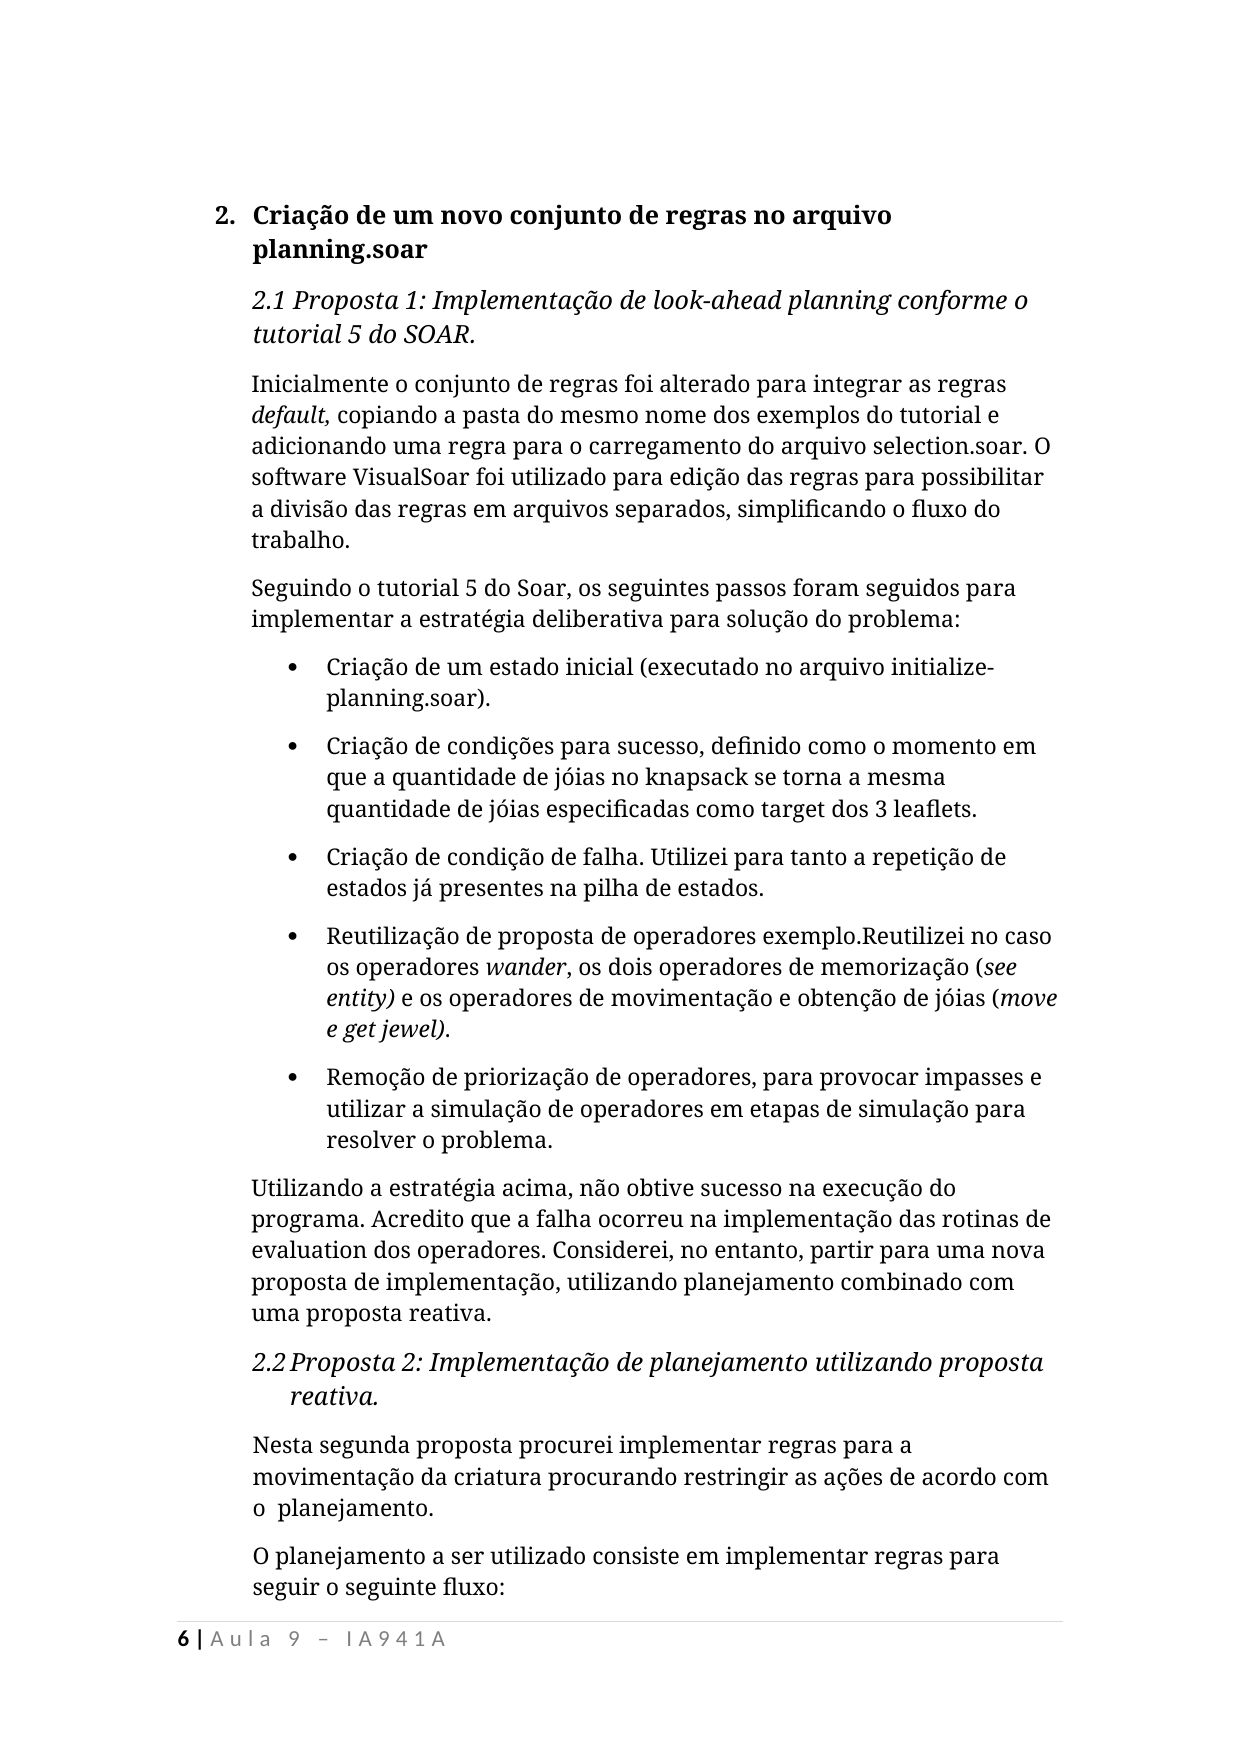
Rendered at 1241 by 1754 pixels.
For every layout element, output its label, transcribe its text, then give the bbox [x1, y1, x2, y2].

list Remoção de priorização de operadores, para provocar impasses e utilizar a simulação de operadores em etapas de simulação para resolver o problema. [288, 1061, 1063, 1155]
list Criação de um novo conjunto de regras no arquivo planning.soar [215, 198, 1063, 266]
list Criação de condição de falha. Utilizei para tanto a repetição de estados já presentes na pilha de estados. [288, 841, 1063, 903]
text Nesta segunda proposta procurei implementar regras para a movimentação da criatura procurando restringir as ações de acordo com o planejamento. [252, 1429, 1063, 1523]
text O planejamento a ser utilizado consiste em implementar regras para seguir o seguinte fluxo: [252, 1540, 1063, 1602]
text Utilizando a estratégia acima, não obtive sucesso na execução do programa. Acredito que a falha ocorreu na implementação das rotinas de evaluation dos operadores. Considerei, no entanto, partir para uma nova proposta de implementação, utilizando planejamento combinado com uma proposta reativa. [251, 1172, 1063, 1328]
text Seguindo o tutorial 5 do Soar, os seguintes passos foram seguidos para implementar a estratégia deliberativa para solução do problema: [251, 572, 1063, 634]
list Reutilização de proposta de operadores exemplo.Reutilizei no caso os operadores wander, os dois operadores de memorização (see entity) e os operadores de movimentação e obtenção de jóias (move e get jewel). [288, 920, 1063, 1045]
list Criação de um estado inicial (executado no arquivo initialize-planning.soar). [288, 651, 1063, 713]
text Inicialmente o conjunto de regras foi alterado para integrar as regras default, copiando a pasta do mesmo nome dos exemplos do tutorial e adicionando uma regra para o carregamento do arquivo selection.soar. O software VisualSoar foi utilizado para edição das regras para possibilitar a divisão das regras em arquivos separados, simplificando o fluxo do trabalho. [251, 368, 1063, 555]
list 2.1 Proposta 1: Implementação de look-ahead planning conforme o tutorial 5 do SOAR. [252, 283, 1063, 351]
list Proposta 2: Implementação de planejamento utilizando proposta reativa. [252, 1345, 1063, 1413]
list Criação de condições para sucesso, definido como o momento em que a quantidade de jóias no knapsack se torna a mesma quantidade de jóias especificadas como target dos 3 leaflets. [288, 730, 1063, 824]
